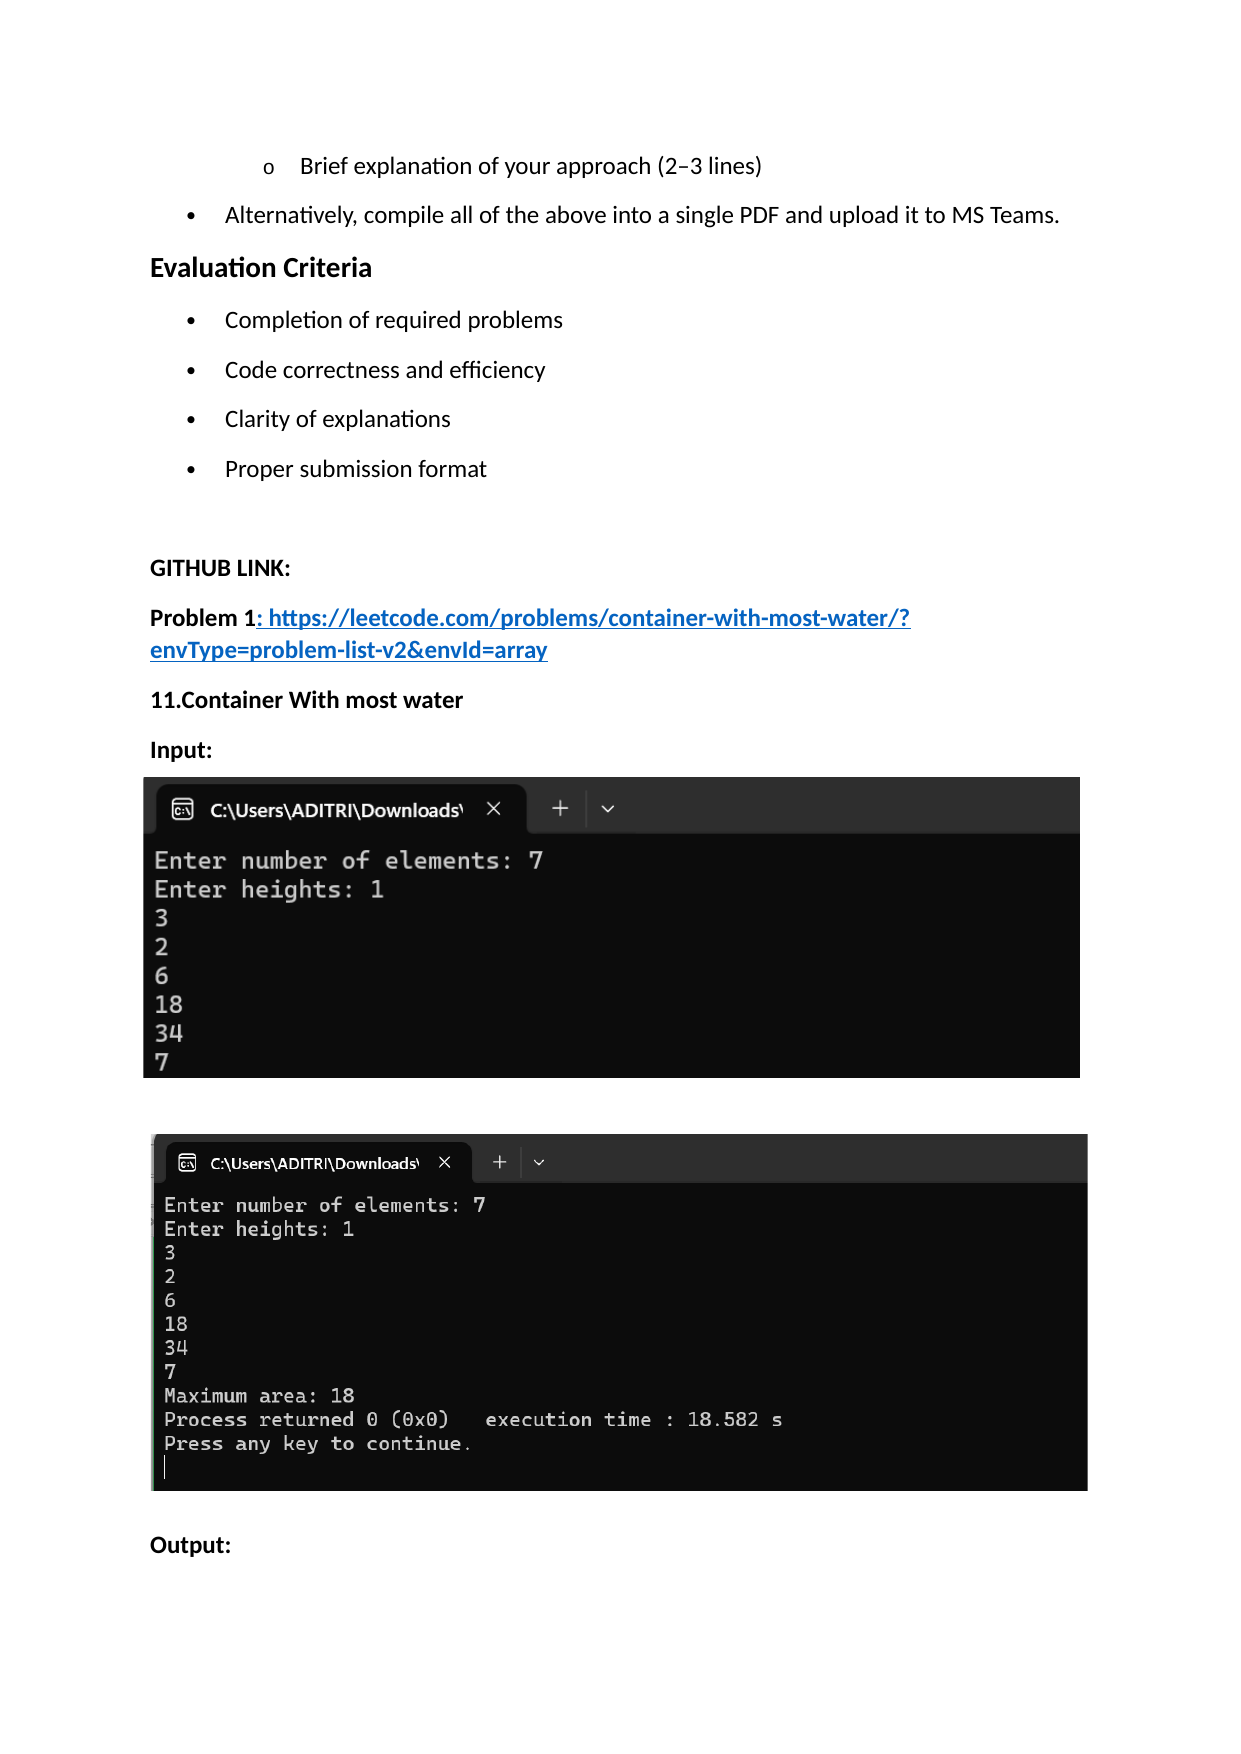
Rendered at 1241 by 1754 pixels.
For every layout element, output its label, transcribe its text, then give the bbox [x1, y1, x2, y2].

list Code correctness and efficiency [187, 354, 1090, 384]
list Alternatively, compile all of the above into a single PDF and upload it to MS Teams. [187, 199, 1090, 230]
list Completion of required problems [187, 304, 1090, 335]
picture [142, 777, 1079, 1077]
text Evaluation Criteria [150, 249, 1090, 285]
text Input: [150, 734, 1090, 764]
list Proper submission format [187, 453, 1090, 483]
text Problem 1: https://leetcode.com/problems/container-with-most-water/?envType=problem-list-v2&envId=array [150, 602, 1090, 665]
text GITHUB LINK: [150, 552, 1090, 583]
list Brief explanation of your approach (2–3 lines) [262, 150, 1090, 181]
picture [150, 1134, 1087, 1491]
text 11.Container With most water [150, 684, 1090, 715]
list Clarity of explanations [187, 403, 1090, 434]
